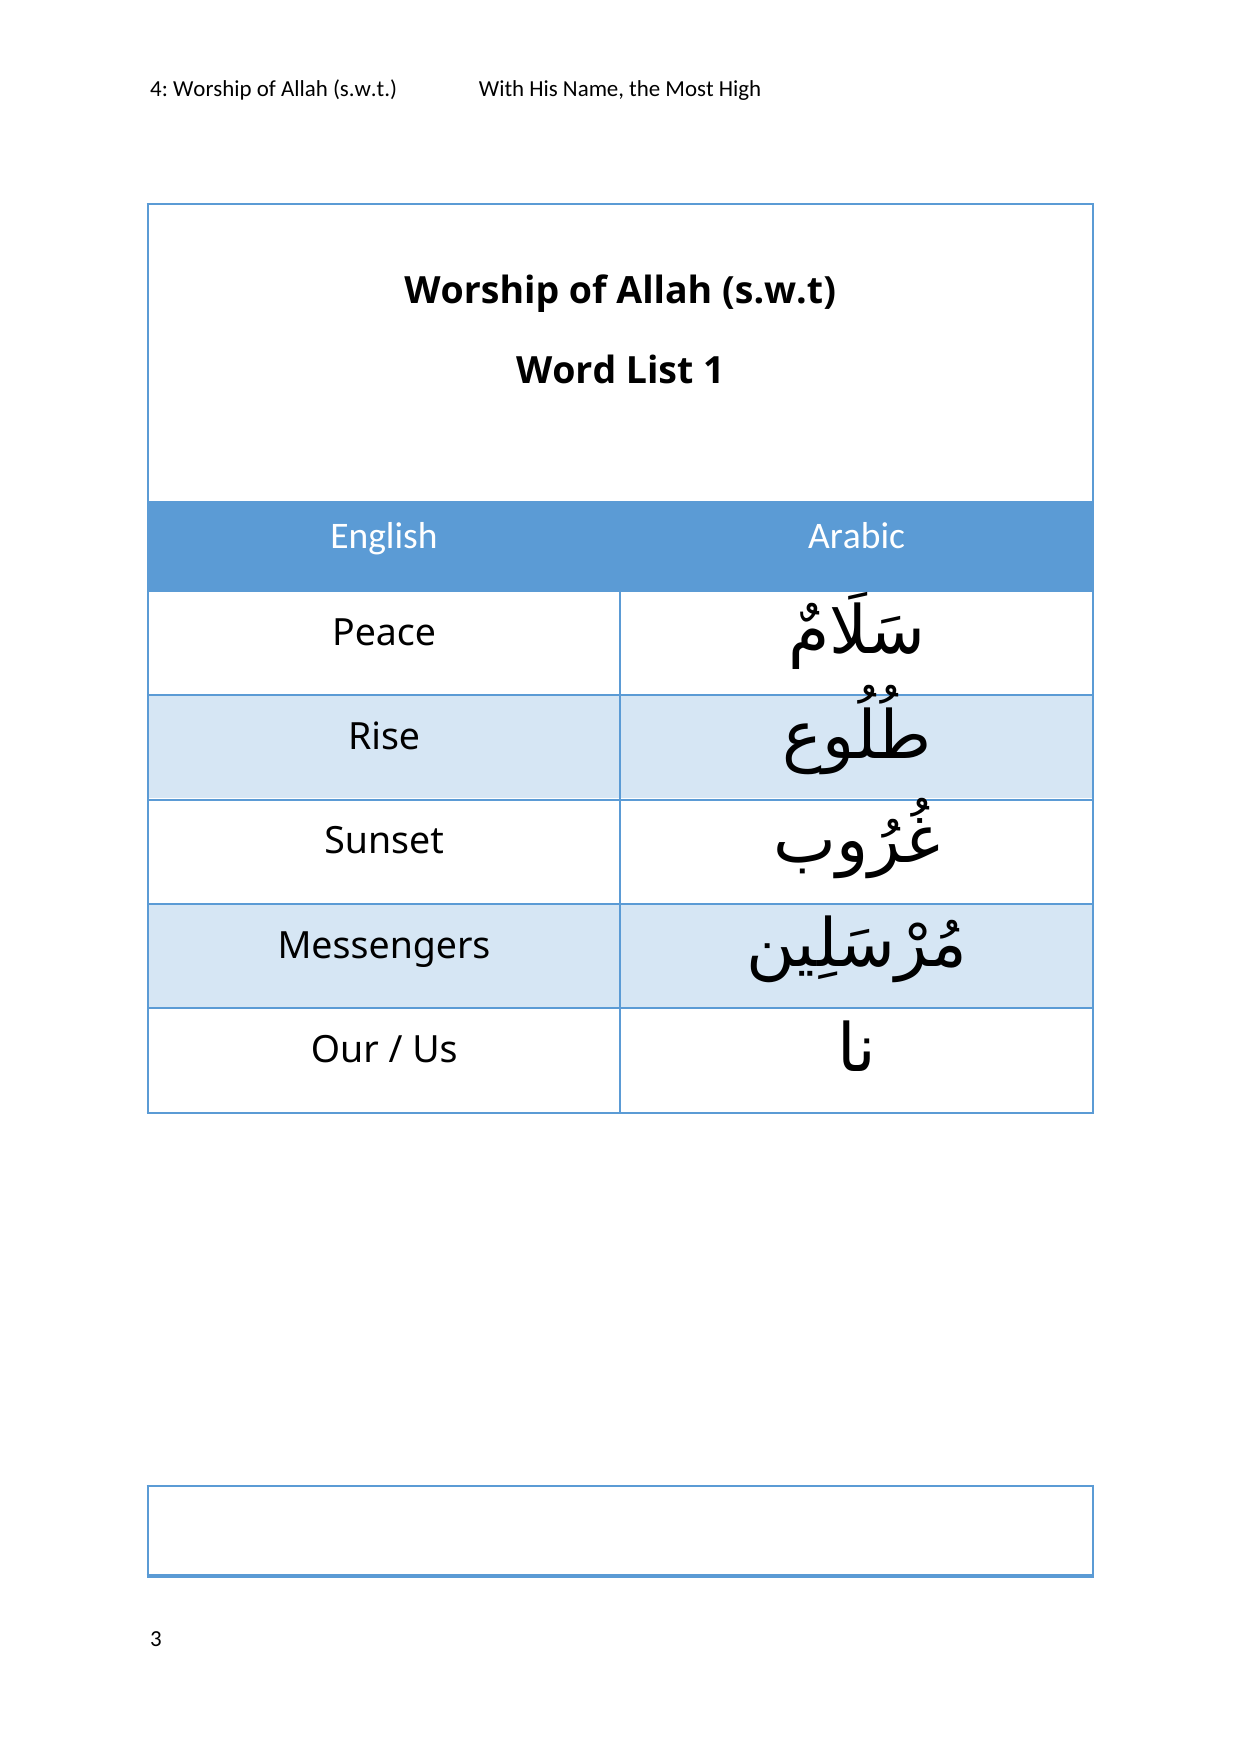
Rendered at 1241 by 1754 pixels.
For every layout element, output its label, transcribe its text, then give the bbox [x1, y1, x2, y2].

table_cell سَلَامٌ [621, 592, 1092, 694]
table_cell طُلُوع [621, 696, 1092, 798]
table_cell English [149, 506, 619, 590]
table_cell Sunset [149, 801, 619, 903]
table_cell نا [621, 1009, 1092, 1112]
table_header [149, 1487, 1092, 1573]
table_cell Peace [149, 592, 619, 694]
table_cell Messengers [149, 905, 619, 1007]
table_cell Our / Us [149, 1009, 619, 1112]
table_cell مُرْسَلِين [621, 905, 1092, 1007]
table_cell Rise [149, 696, 619, 798]
table_header Worship of Allah (s.w.t) Word List 1 [149, 205, 1092, 501]
table_cell Arabic [621, 506, 1092, 590]
table_cell غُرُوب [621, 801, 1092, 903]
